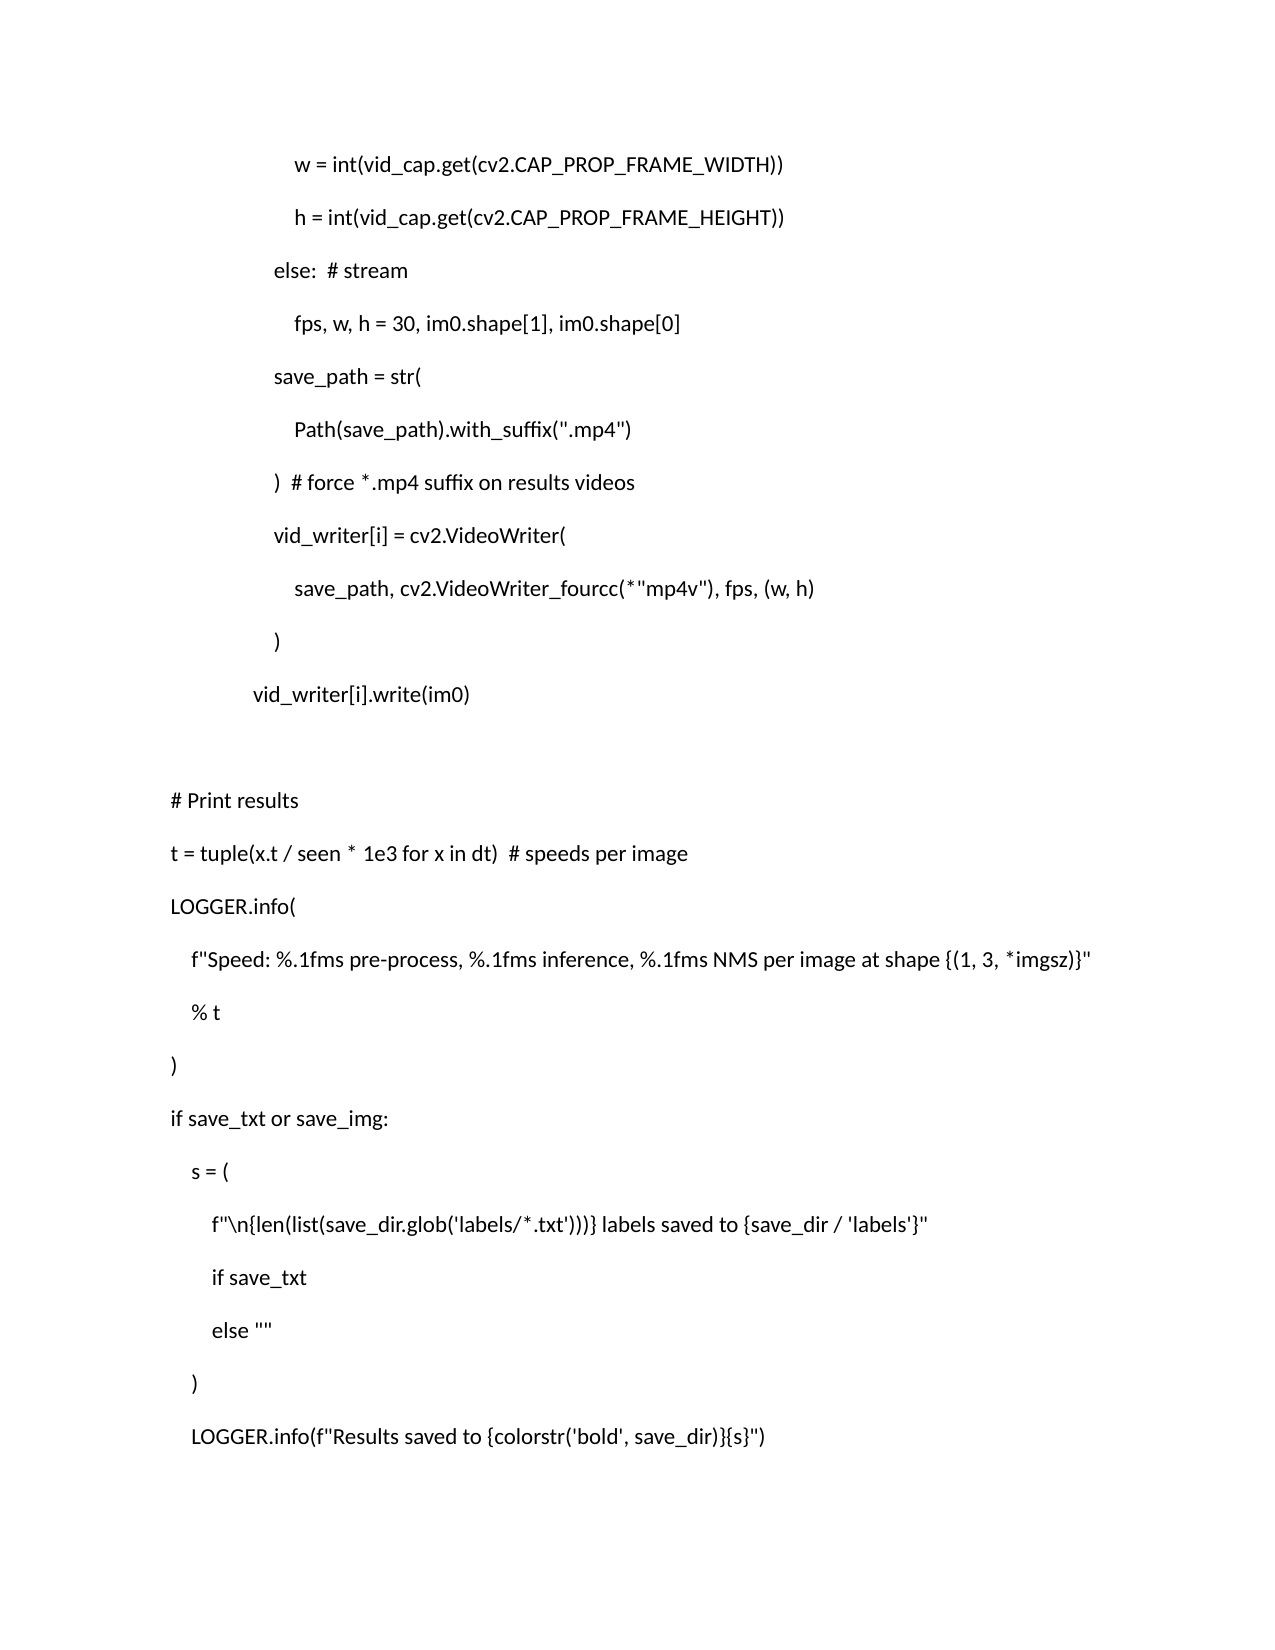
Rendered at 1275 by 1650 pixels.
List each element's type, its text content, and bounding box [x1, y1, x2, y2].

text t = tuple(x.t / seen * 1e3 for x in dt) # speeds per image [150, 839, 1125, 867]
text save_path, cv2.VideoWriter_fourcc(*"mp4v"), fps, (w, h) [150, 574, 1125, 602]
text vid_writer[i] = cv2.VideoWriter( [150, 521, 1125, 549]
text else "" [150, 1316, 1125, 1344]
text save_path = str( [150, 362, 1125, 390]
text vid_writer[i].write(im0) [150, 680, 1125, 708]
text f"Speed: %.1fms pre-process, %.1fms inference, %.1fms NMS per image at shape {(1, 3, *imgsz)}" [150, 945, 1125, 973]
text else: # stream [150, 256, 1125, 284]
text LOGGER.info(f"Results saved to {colorstr('bold', save_dir)}{s}") [150, 1422, 1125, 1451]
text h = int(vid_cap.get(cv2.CAP_PROP_FRAME_HEIGHT)) [150, 203, 1125, 231]
text % t [150, 998, 1125, 1026]
text Path(save_path).with_suffix(".mp4") [150, 415, 1125, 443]
text ) [150, 1051, 1125, 1079]
text f"\n{len(list(save_dir.glob('labels/*.txt')))} labels saved to {save_dir / 'labels'}" [150, 1210, 1125, 1238]
text ) [150, 627, 1125, 655]
text # Print results [150, 786, 1125, 814]
text if save_txt [150, 1263, 1125, 1291]
text w = int(vid_cap.get(cv2.CAP_PROP_FRAME_WIDTH)) [150, 150, 1125, 178]
text fps, w, h = 30, im0.shape[1], im0.shape[0] [150, 309, 1125, 337]
text if save_txt or save_img: [150, 1104, 1125, 1132]
text ) [150, 1369, 1125, 1397]
text LOGGER.info( [150, 892, 1125, 920]
text ) # force *.mp4 suffix on results videos [150, 468, 1125, 496]
text s = ( [150, 1157, 1125, 1185]
